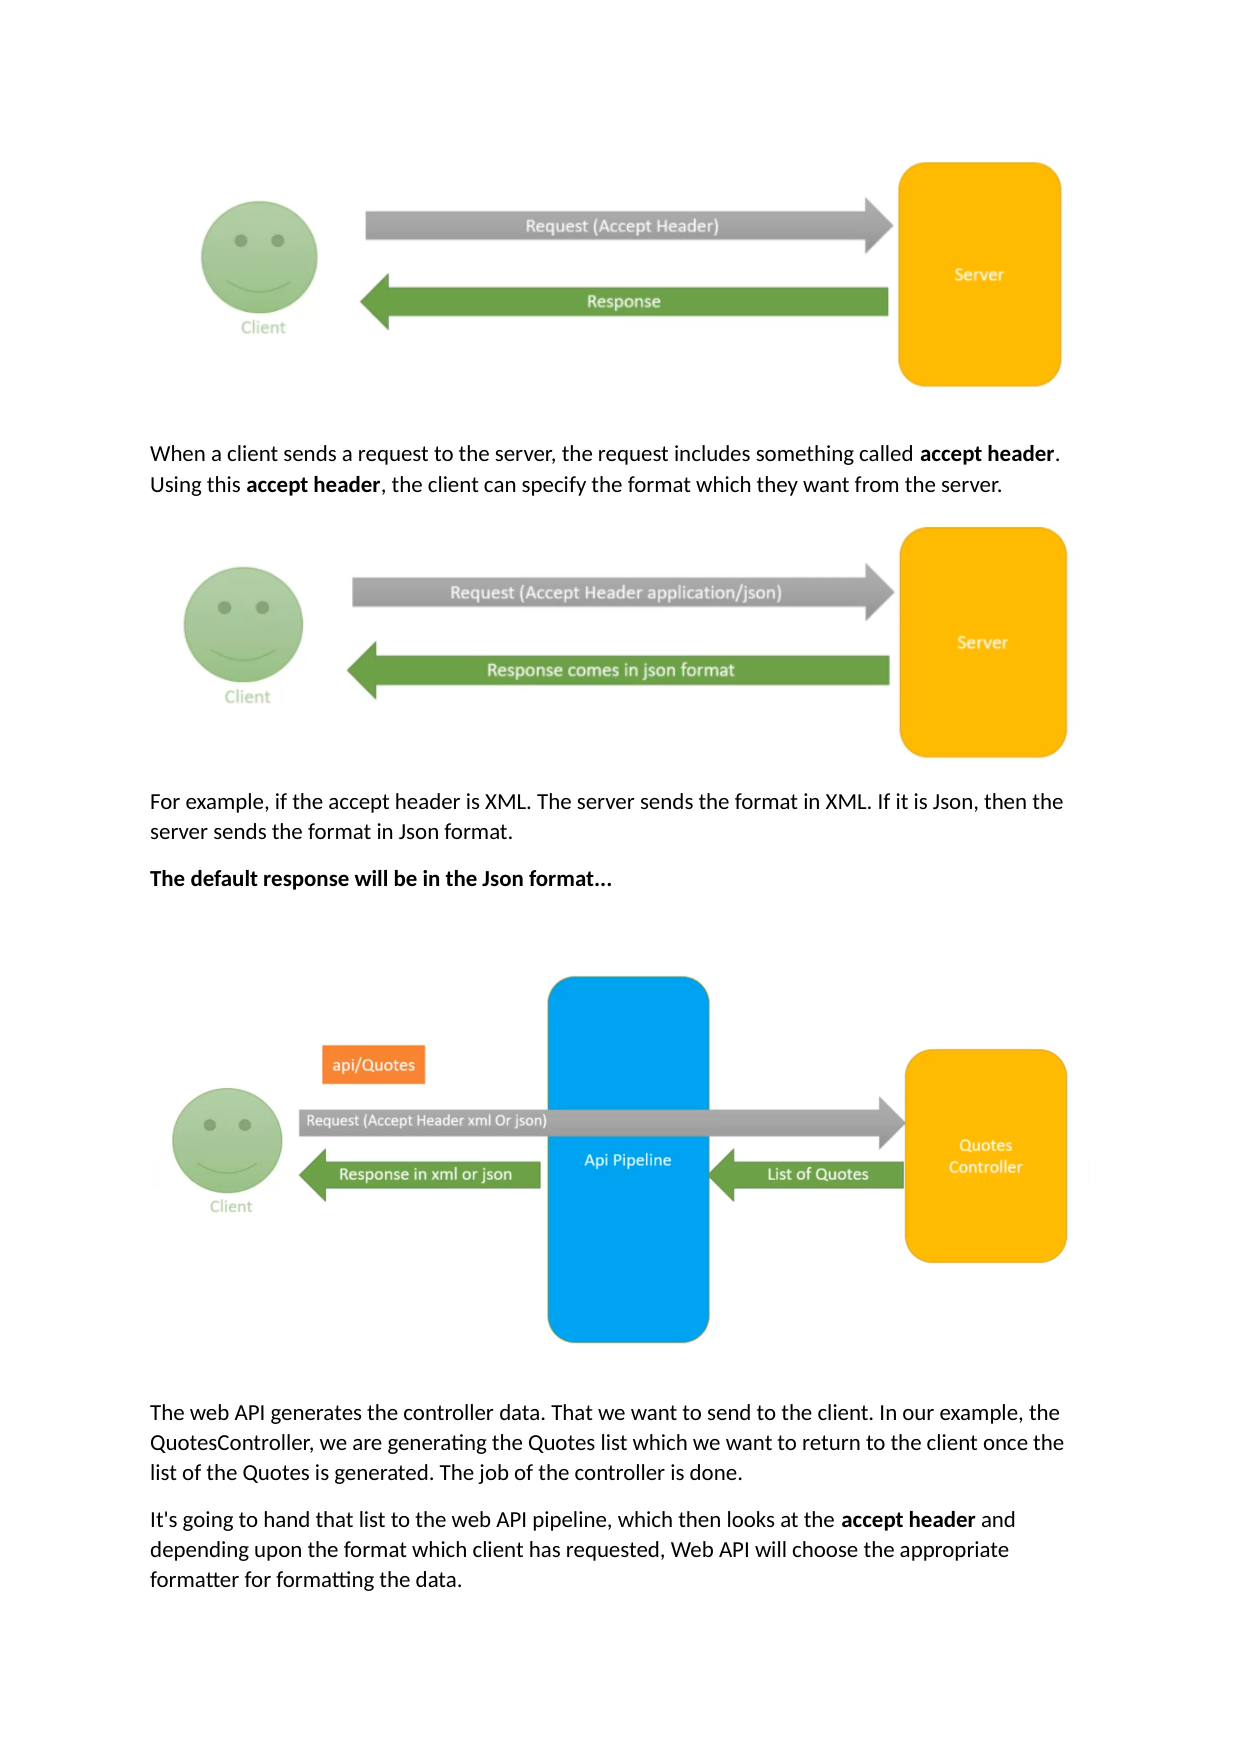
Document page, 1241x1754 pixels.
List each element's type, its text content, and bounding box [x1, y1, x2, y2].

picture [150, 957, 1091, 1379]
text For example, if the accept header is XML. The server sends the format in XML. If it is Json, then the server sends the format in Json format. [150, 787, 1090, 845]
text It's going to hand that list to the web API pipeline, which then looks at the accept header and depending upon the format which client has requested, Web API will choose the appropriate formatter for formatting the data. [150, 1505, 1090, 1594]
picture [150, 150, 1091, 421]
picture [150, 516, 1091, 769]
text The default response will be in the Json format... [150, 864, 1090, 892]
text The web API generates the controller data. That we want to send to the client. In our example, the QuotesController, we are generating the Quotes list which we want to return to the client once the list of the Quotes is generated. The job of the controller is done. [150, 1398, 1090, 1486]
text When a client sends a request to the server, the request includes something called accept header. Using this accept header, the client can specify the format which they want from the server. [150, 439, 1090, 498]
